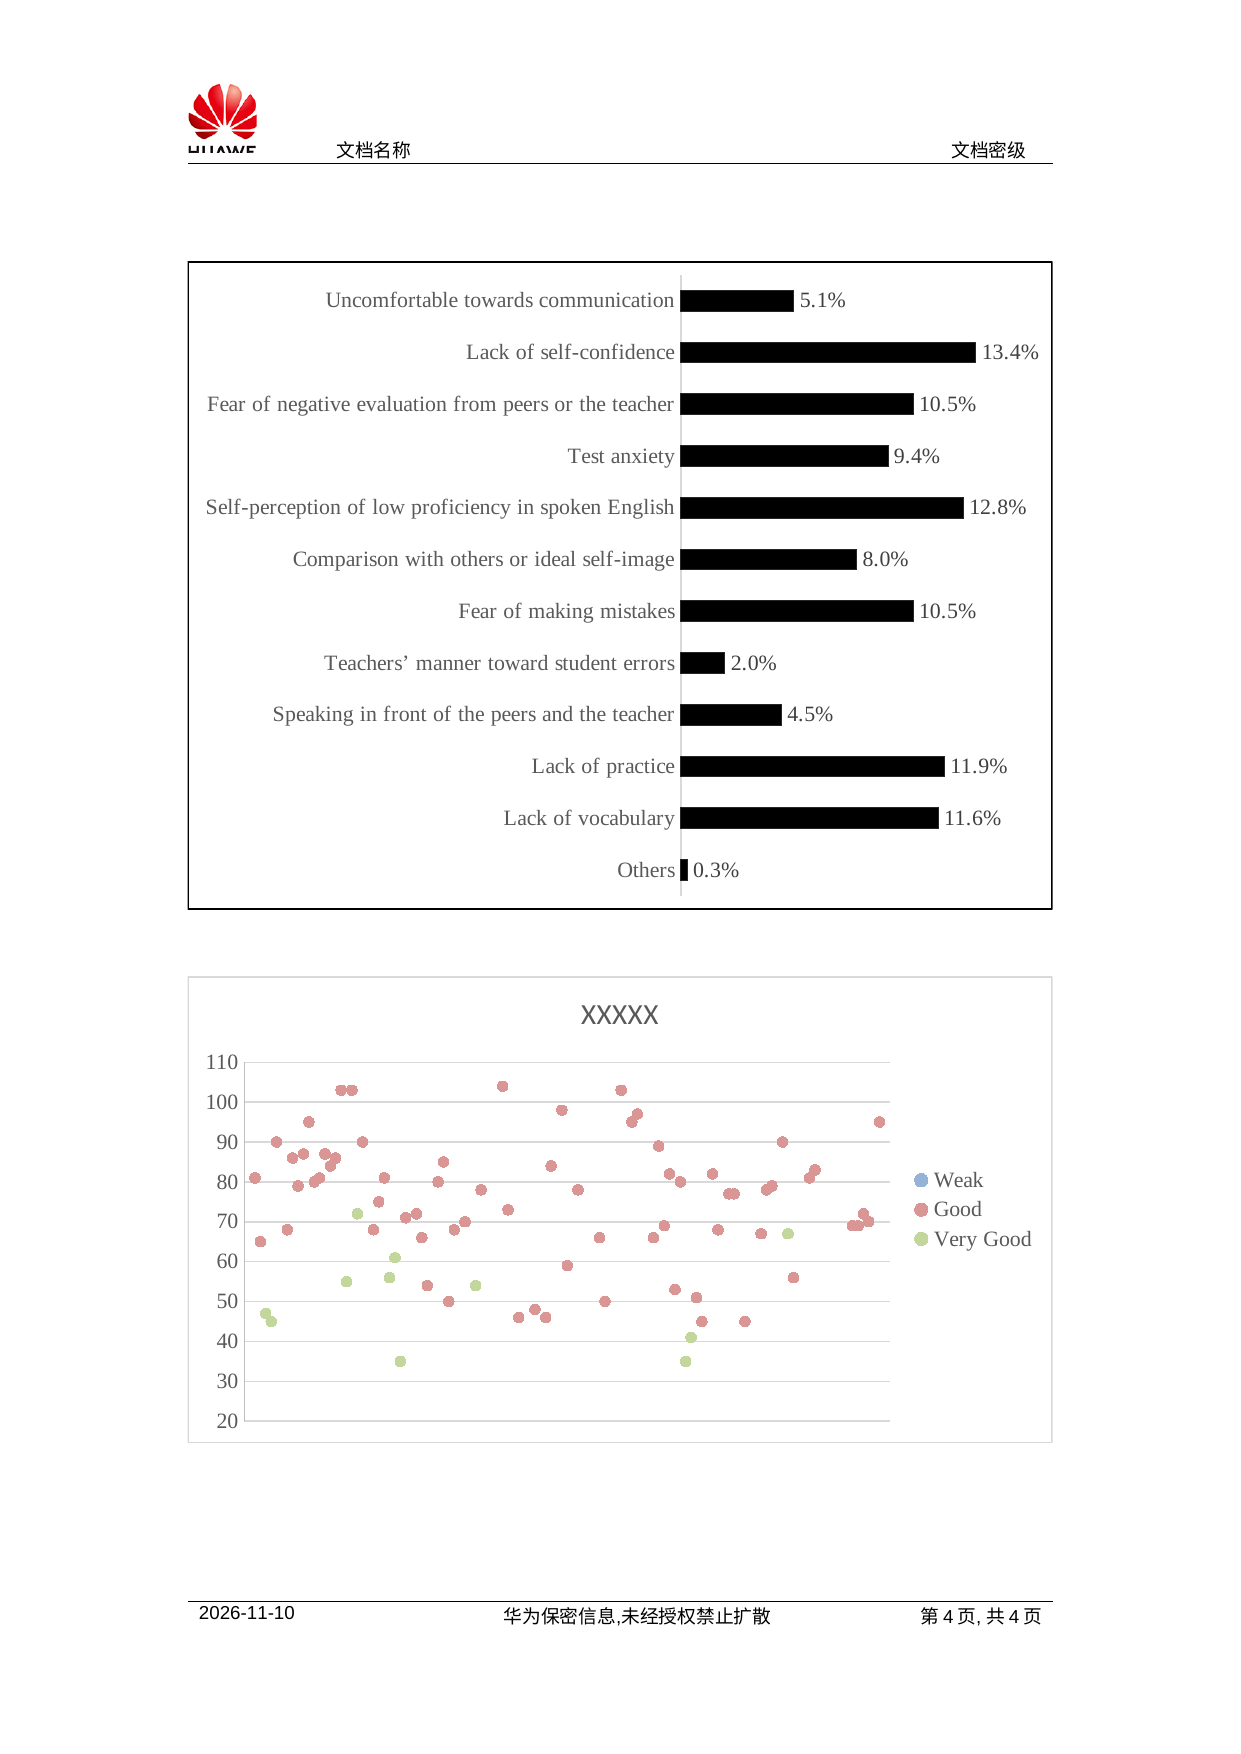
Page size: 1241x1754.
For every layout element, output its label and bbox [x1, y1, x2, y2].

picture [188, 84, 257, 153]
